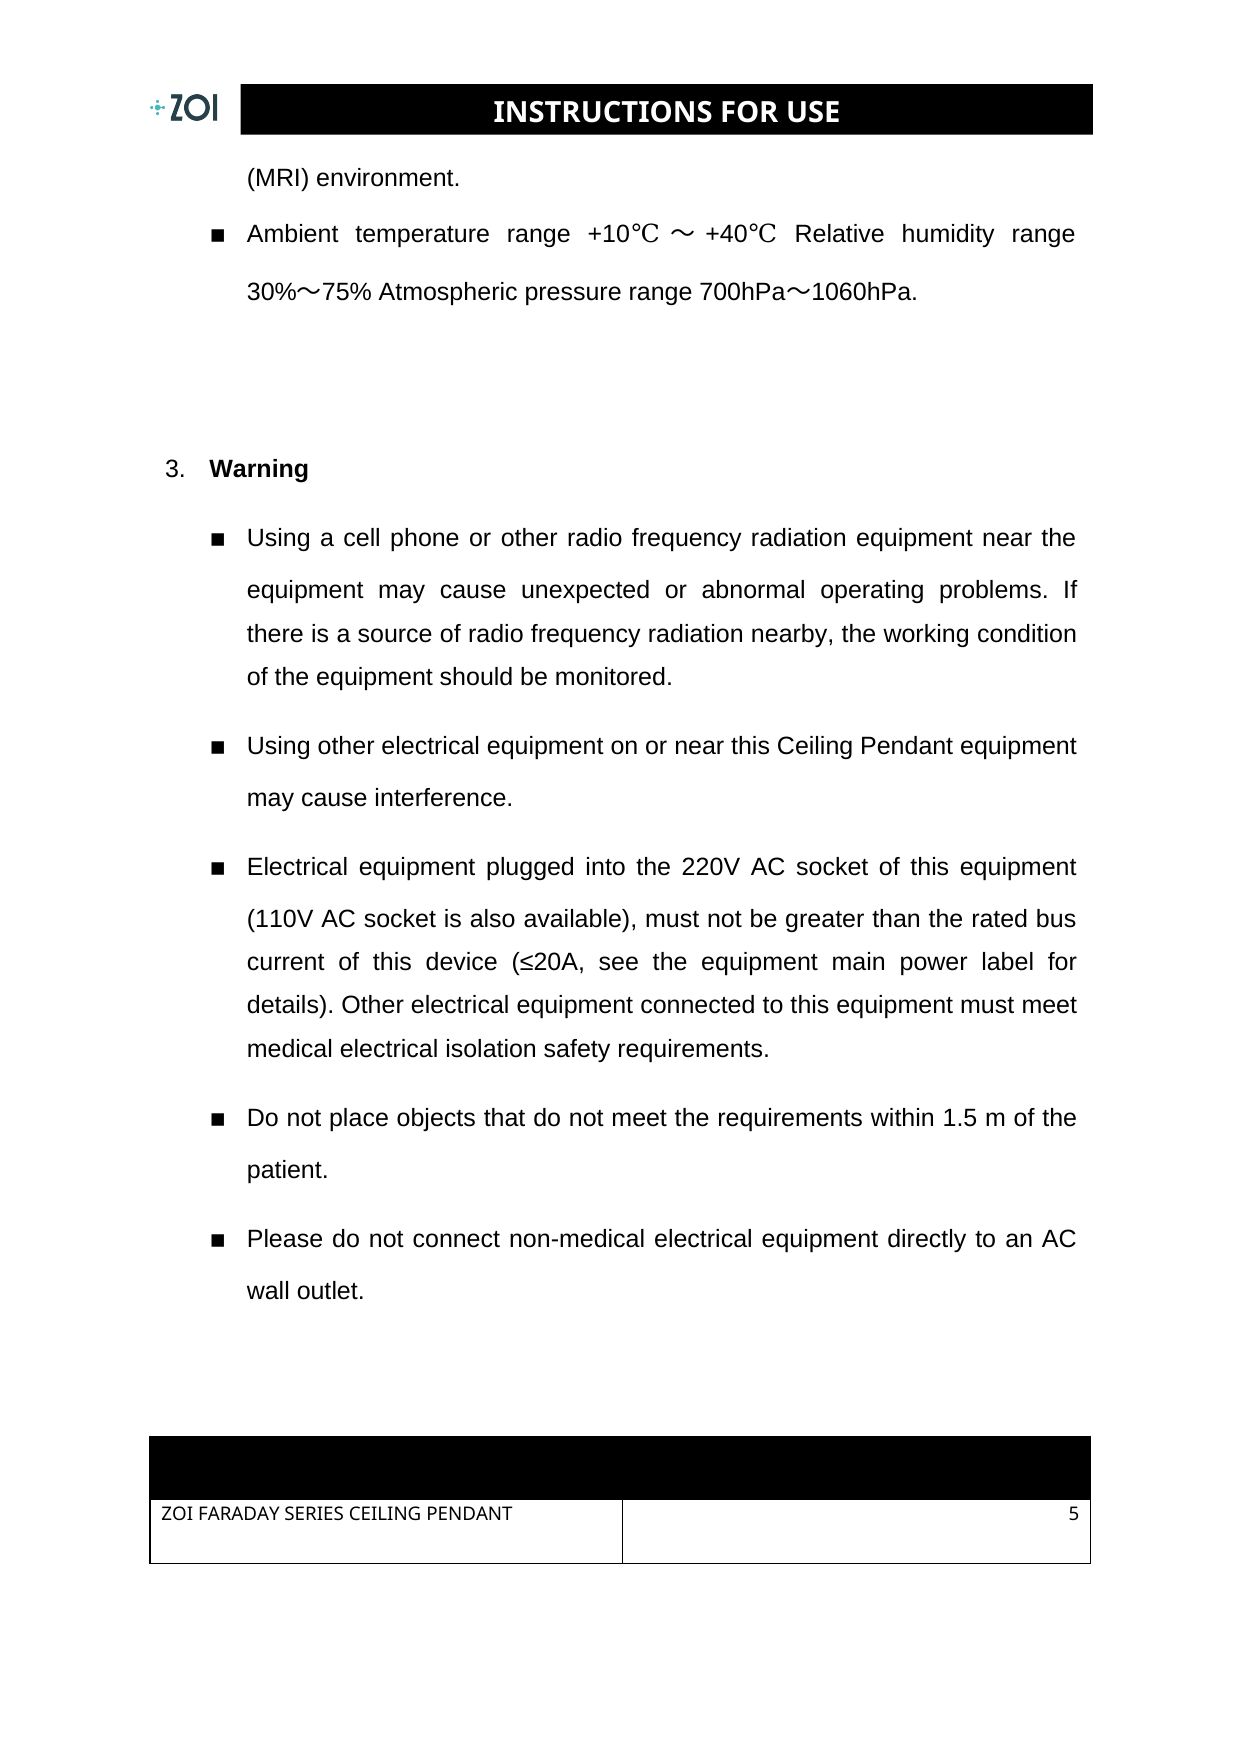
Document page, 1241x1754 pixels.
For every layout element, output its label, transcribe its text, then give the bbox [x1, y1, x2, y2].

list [209, 162, 1076, 191]
picture [150, 94, 218, 121]
list Electrical equipment plugged into the 220V AC socket of this equipment (110V AC socket is also available), must not be greater than the rated bus current of this device (≤20A, see the equipment main power label for details). Other electrical equipment connected to this equipment must meet medical electrical isolation safety requirements. [209, 839, 1078, 1062]
list Using other electrical equipment on or near this Ceiling Pendant equipment may cause interference. [209, 717, 1078, 812]
list Using a cell phone or other radio frequency radiation equipment near the equipment may cause unexpected or abnormal operating problems. If there is a source of radio frequency radiation nearby, the working condition of the equipment should be monitored. [209, 510, 1078, 691]
list Do not place objects that do not meet the requirements within 1.5 m of the patient. [209, 1089, 1078, 1184]
list Please do not connect non-medical electrical equipment directly to an AC wall outlet. [209, 1211, 1078, 1305]
list Warning [165, 454, 1078, 483]
list Ambient temperature range +10℃〜+40℃ Relative humidity range 30%〜75% Atmospheric pressure range 700hPa〜1060hPa. [209, 206, 1076, 308]
